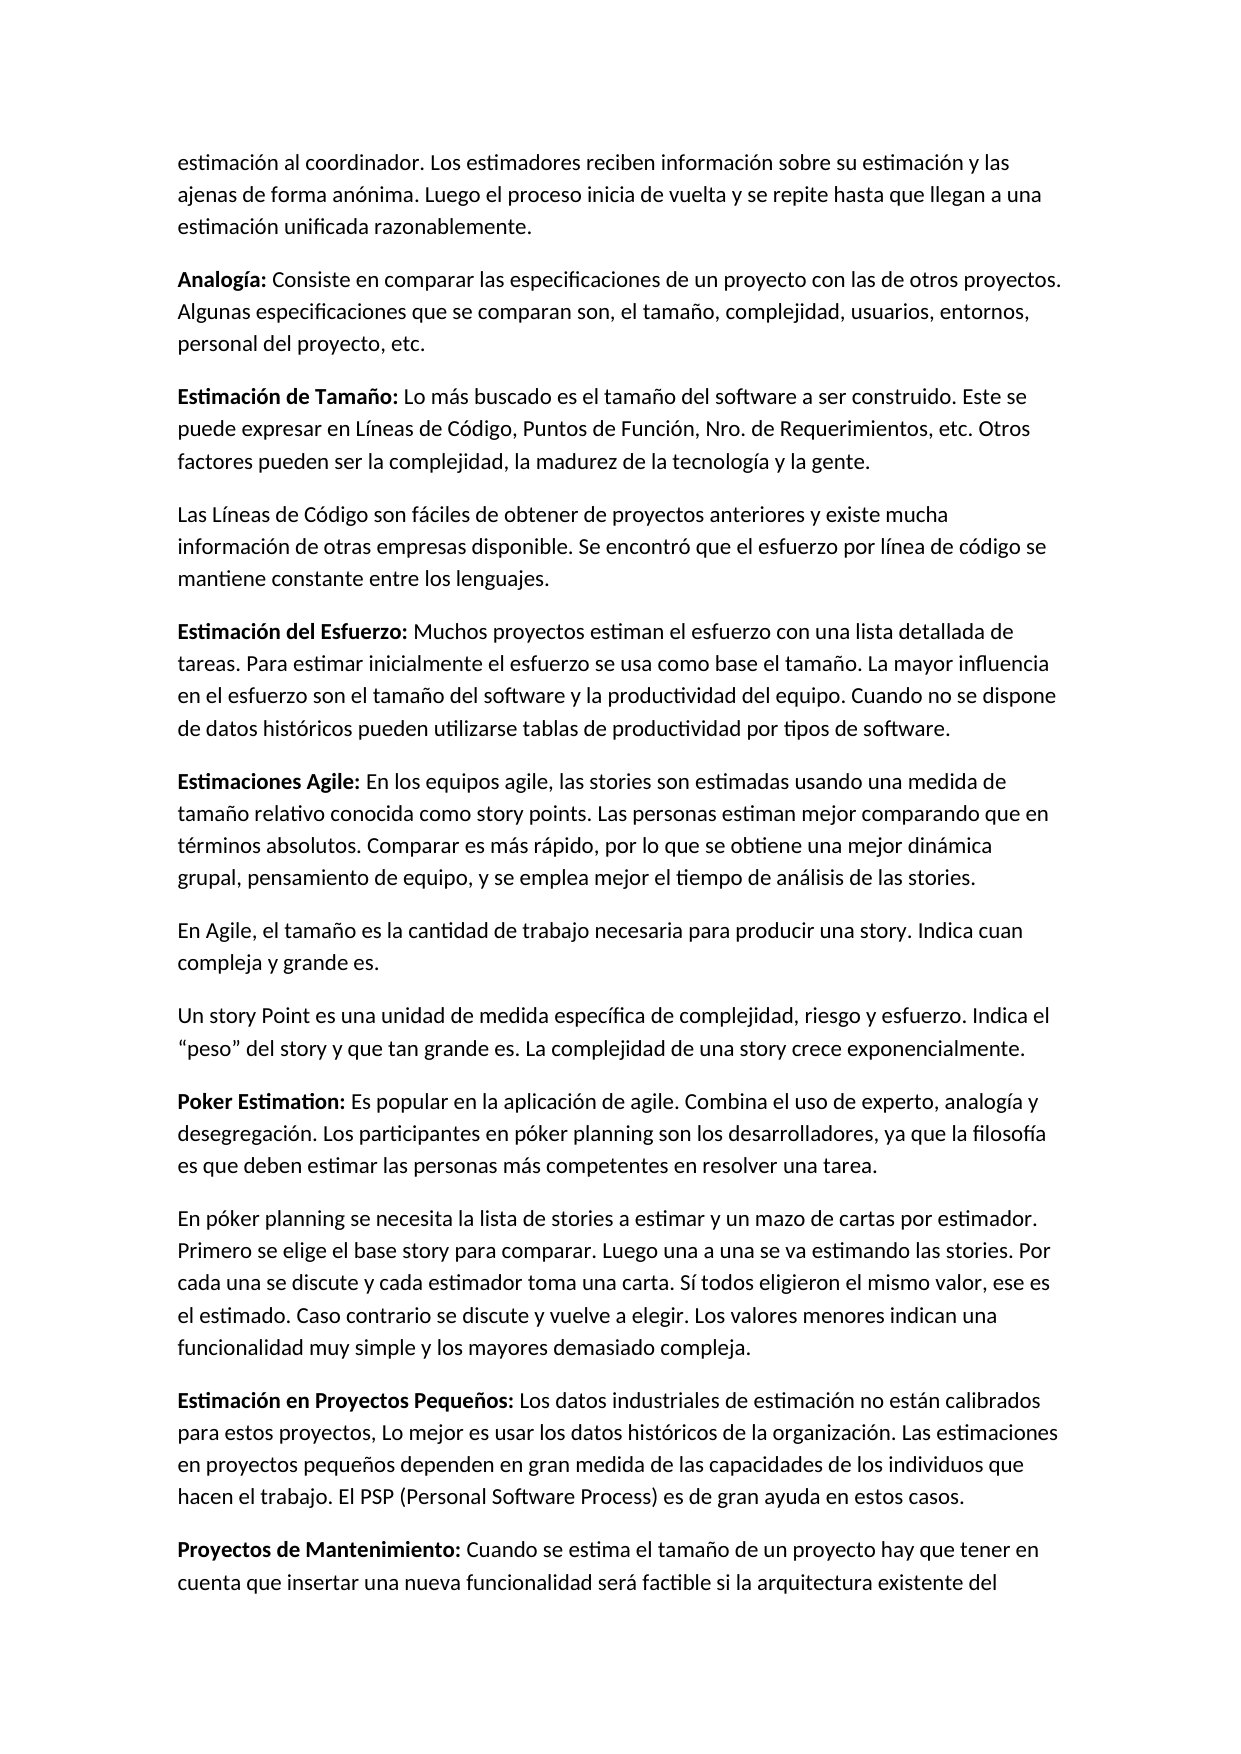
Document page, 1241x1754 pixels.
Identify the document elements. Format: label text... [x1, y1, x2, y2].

text Las Líneas de Código son fáciles de obtener de proyectos anteriores y existe mucha información de otras empresas disponible. Se encontró que el esfuerzo por línea de código se mantiene constante entre los lenguajes. [177, 500, 1063, 592]
text Estimaciones Agile: En los equipos agile, las stories son estimadas usando una medida de tamaño relativo conocida como story points. Las personas estiman mejor comparando que en términos absolutos. Comparar es más rápido, por lo que se obtiene una mejor dinámica grupal, pensamiento de equipo, y se emplea mejor el tiempo de análisis de las stories. [177, 767, 1063, 891]
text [177, 148, 1063, 240]
text En póker planning se necesita la lista de stories a estimar y un mazo de cartas por estimador. Primero se elige el base story para comparar. Luego una a una se va estimando las stories. Por cada una se discute y cada estimador toma una carta. Sí todos eligieron el mismo valor, ese es el estimado. Caso contrario se discute y vuelve a elegir. Los valores menores indican una funcionalidad muy simple y los mayores demasiado compleja. [177, 1204, 1063, 1361]
text Estimación del Esfuerzo: Muchos proyectos estiman el esfuerzo con una lista detallada de tareas. Para estimar inicialmente el esfuerzo se usa como base el tamaño. La mayor influencia en el esfuerzo son el tamaño del software y la productividad del equipo. Cuando no se dispone de datos históricos pueden utilizarse tablas de productividad por tipos de software. [177, 617, 1063, 742]
text Estimación en Proyectos Pequeños: Los datos industriales de estimación no están calibrados para estos proyectos, Lo mejor es usar los datos históricos de la organización. Las estimaciones en proyectos pequeños dependen en gran medida de las capacidades de los individuos que hacen el trabajo. El PSP (Personal Software Process) es de gran ayuda en estos casos. [177, 1386, 1063, 1511]
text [177, 1536, 1063, 1596]
text Analogía: Consiste en comparar las especificaciones de un proyecto con las de otros proyectos. Algunas especificaciones que se comparan son, el tamaño, complejidad, usuarios, entornos, personal del proyecto, etc. [177, 265, 1063, 357]
text Un story Point es una unidad de medida específica de complejidad, riesgo y esfuerzo. Indica el “peso” del story y que tan grande es. La complejidad de una story crece exponencialmente. [177, 1002, 1063, 1062]
text En Agile, el tamaño es la cantidad de trabajo necesaria para producir una story. Indica cuan compleja y grande es. [177, 916, 1063, 977]
text Estimación de Tamaño: Lo más buscado es el tamaño del software a ser construido. Este se puede expresar en Líneas de Código, Puntos de Función, Nro. de Requerimientos, etc. Otros factores pueden ser la complejidad, la madurez de la tecnología y la gente. [177, 382, 1063, 475]
text Poker Estimation: Es popular en la aplicación de agile. Combina el uso de experto, analogía y desegregación. Los participantes en póker planning son los desarrolladores, ya que la filosofía es que deben estimar las personas más competentes en resolver una tarea. [177, 1087, 1063, 1179]
